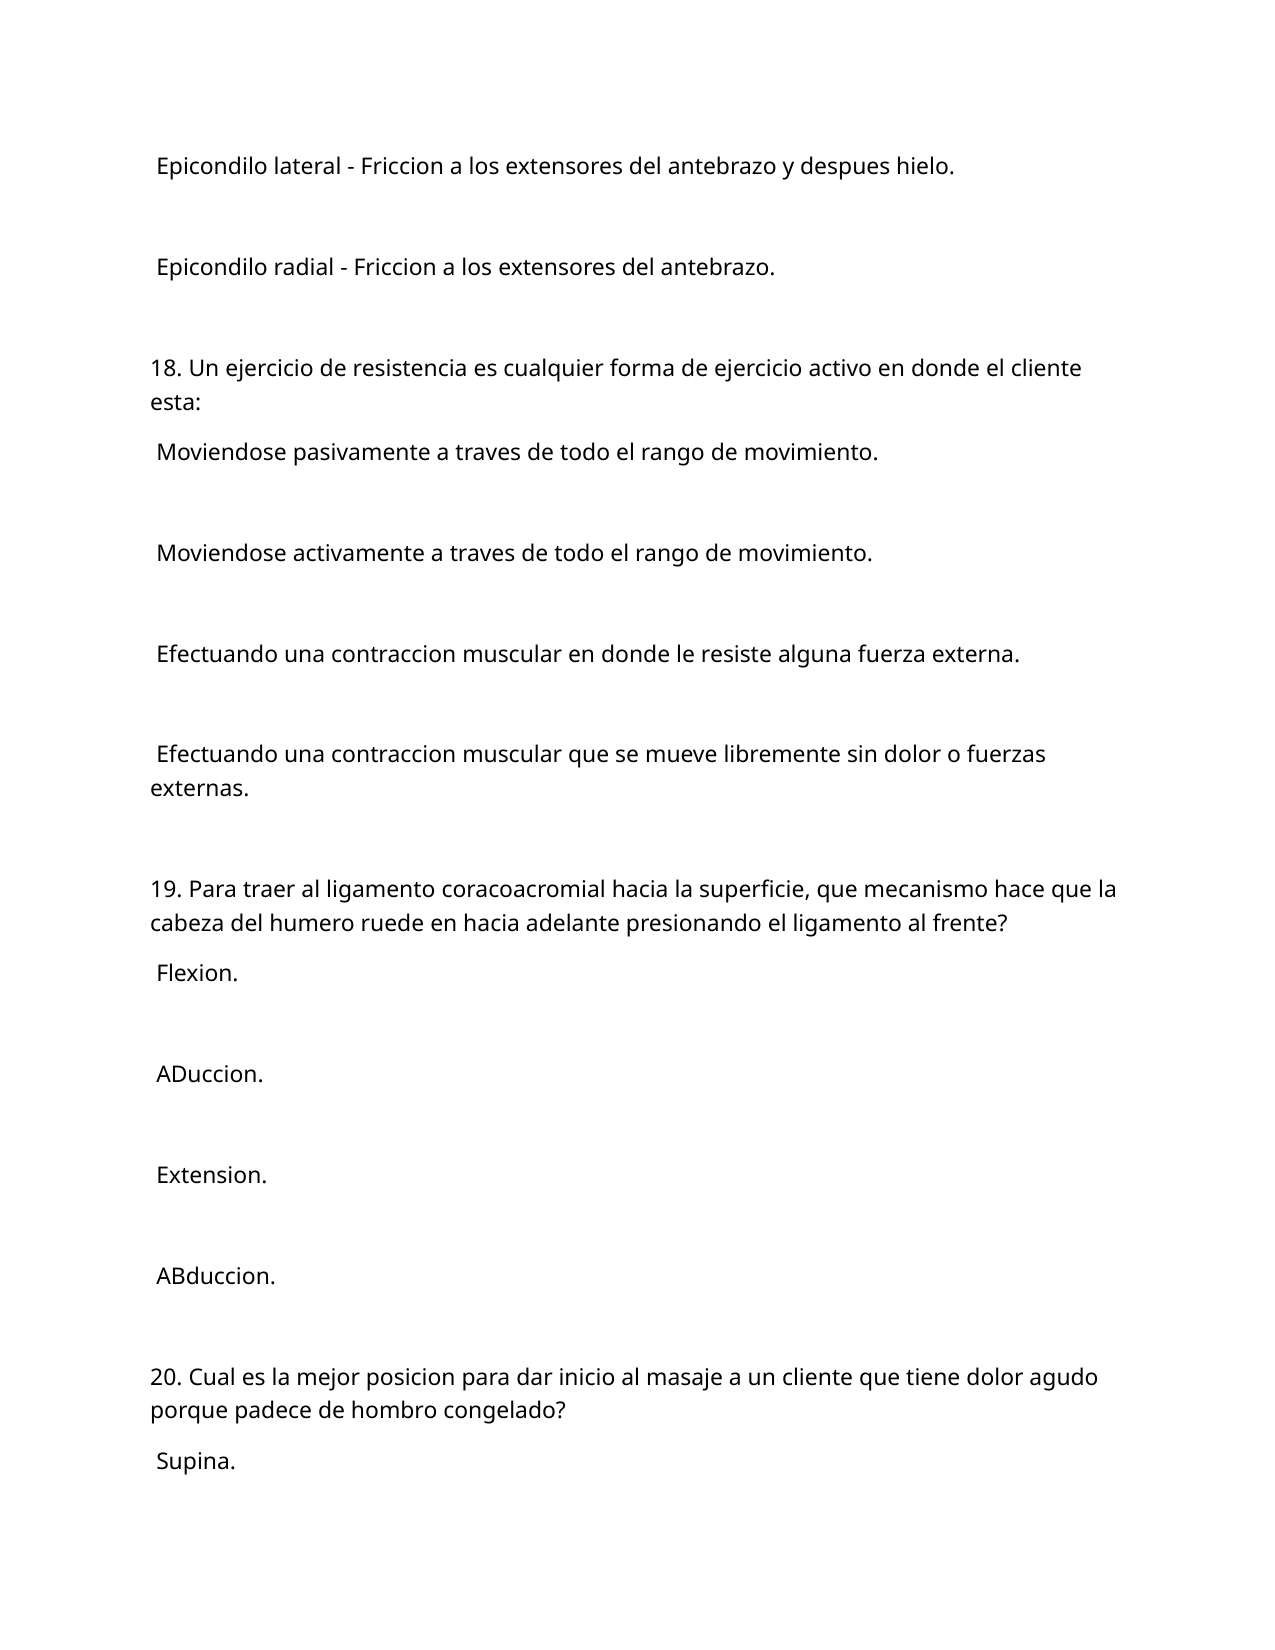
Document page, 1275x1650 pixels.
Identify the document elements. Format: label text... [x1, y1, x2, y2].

text Efectuando una contraccion muscular que se mueve libremente sin dolor o fuerzas externas. [150, 738, 1125, 803]
text Extension. [150, 1159, 1125, 1190]
text 20. Cual es la mejor posicion para dar inicio al masaje a un cliente que tiene dolor agudo porque padece de hombro congelado? [150, 1360, 1125, 1425]
text ADuccion. [150, 1058, 1125, 1089]
text Epicondilo lateral - Friccion a los extensores del antebrazo y despues hielo. [150, 150, 1125, 181]
text Epicondilo radial - Friccion a los extensores del antebrazo. [150, 251, 1125, 282]
text Efectuando una contraccion muscular en donde le resiste alguna fuerza externa. [150, 637, 1125, 669]
text ABduccion. [150, 1259, 1125, 1291]
text Flexion. [150, 957, 1125, 988]
text Supina. [150, 1444, 1125, 1476]
text Moviendose activamente a traves de todo el rango de movimiento. [150, 537, 1125, 568]
text 19. Para traer al ligamento coracoacromial hacia la superficie, que mecanismo hace que la cabeza del humero ruede en hacia adelante presionando el ligamento al frente? [150, 873, 1125, 938]
text Moviendose pasivamente a traves de todo el rango de movimiento. [150, 436, 1125, 467]
text 18. Un ejercicio de resistencia es cualquier forma de ejercicio activo en donde el cliente esta: [150, 352, 1125, 417]
